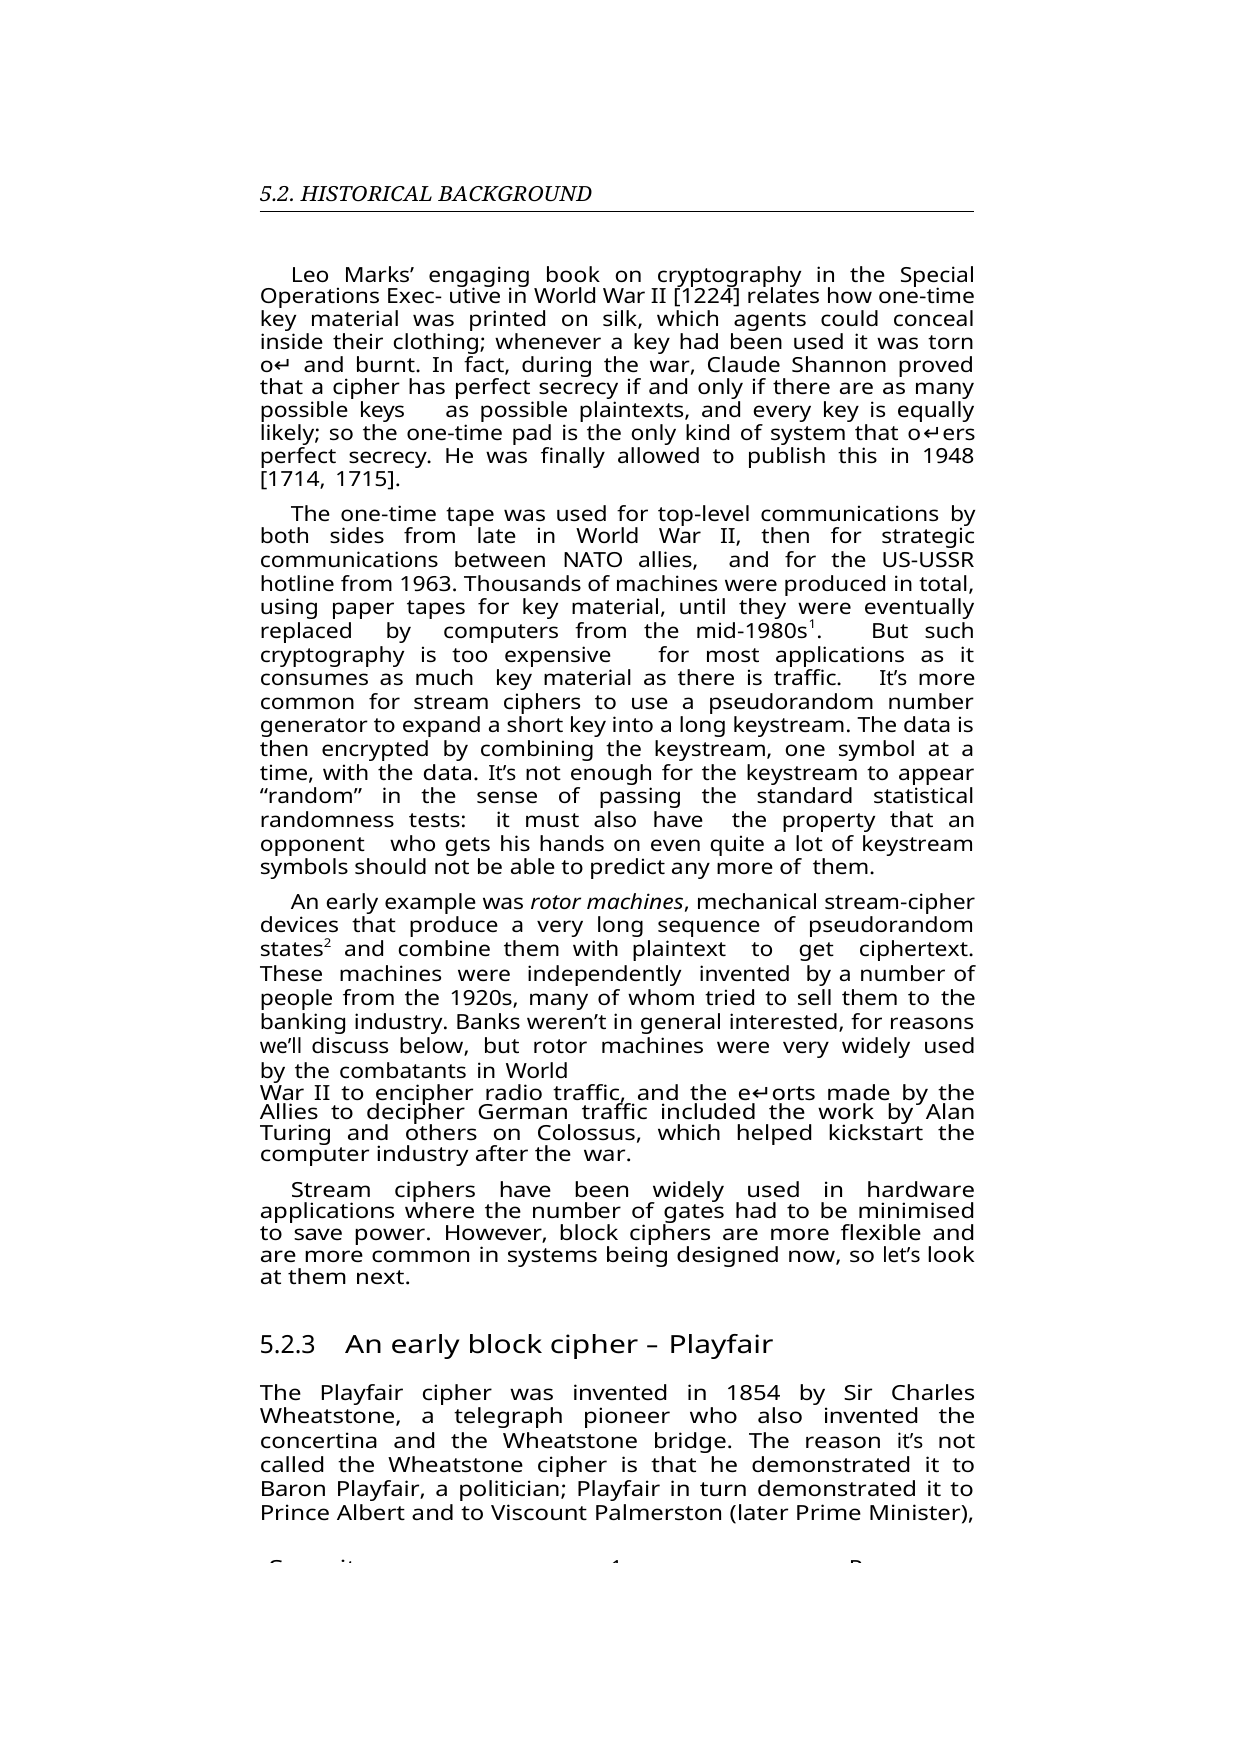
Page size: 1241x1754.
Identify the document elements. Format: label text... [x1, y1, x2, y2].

subtitle An early block cipher – Playfair [259, 1326, 1065, 1361]
text Leo Marks’ engaging book on cryptography in the Special Operations Exec- utive in World War II [1224] relates how one-time key material was printed on silk, which agents could conceal inside their clothing; whenever a key had been used it was torn o↵ and burnt. In fact, during the war, Claude Shannon proved that a cipher has perfect secrecy if and only if there are as many possible keys as possible plaintexts, and every key is equally likely; so the one-time pad is the only kind of system that o↵ers perfect secrecy. He was ﬁnally allowed to publish this in 1948 [1714, 1715]. [259, 264, 975, 492]
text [259, 1381, 975, 1527]
text An early example was rotor machines, mechanical stream-cipher devices that produce a very long sequence of pseudorandom states2 and combine them with plaintext to get ciphertext. These machines were independently invented by a number of people from the 1920s, many of whom tried to sell them to the banking industry. Banks weren’t in general interested, for reasons we’ll discuss below, but rotor machines were very widely used by the combatants in World [259, 890, 975, 1084]
text The one-time tape was used for top-level communications by both sides from late in World War II, then for strategic communications between NATO allies, and for the US-USSR hotline from 1963. Thousands of machines were produced in total, using paper tapes for key material, until they were eventually replaced by computers from the mid-1980s1. But such cryptography is too expensive for most applications as it consumes as much key material as there is traﬃc. It’s more common for stream ciphers to use a pseudorandom number generator to expand a short key into a long keystream. The data is then encrypted by combining the keystream, one symbol at a time, with the data. It’s not enough for the keystream to appear “random” in the sense of passing the standard statistical randomness tests: it must also have the property that an opponent who gets his hands on even quite a lot of keystream symbols should not be able to predict any more of them. [259, 503, 975, 881]
text Stream ciphers have been widely used in hardware applications where the number of gates had to be minimised to save power. However, block ciphers are more ﬂexible and are more common in systems being designed now, so let’s look at them next. [259, 1180, 975, 1291]
text War II to encipher radio traﬃc, and the e↵orts made by the Allies to decipher German traﬃc included the work by Alan Turing and others on Colossus, which helped kickstart the computer industry after the war. [259, 1084, 975, 1167]
